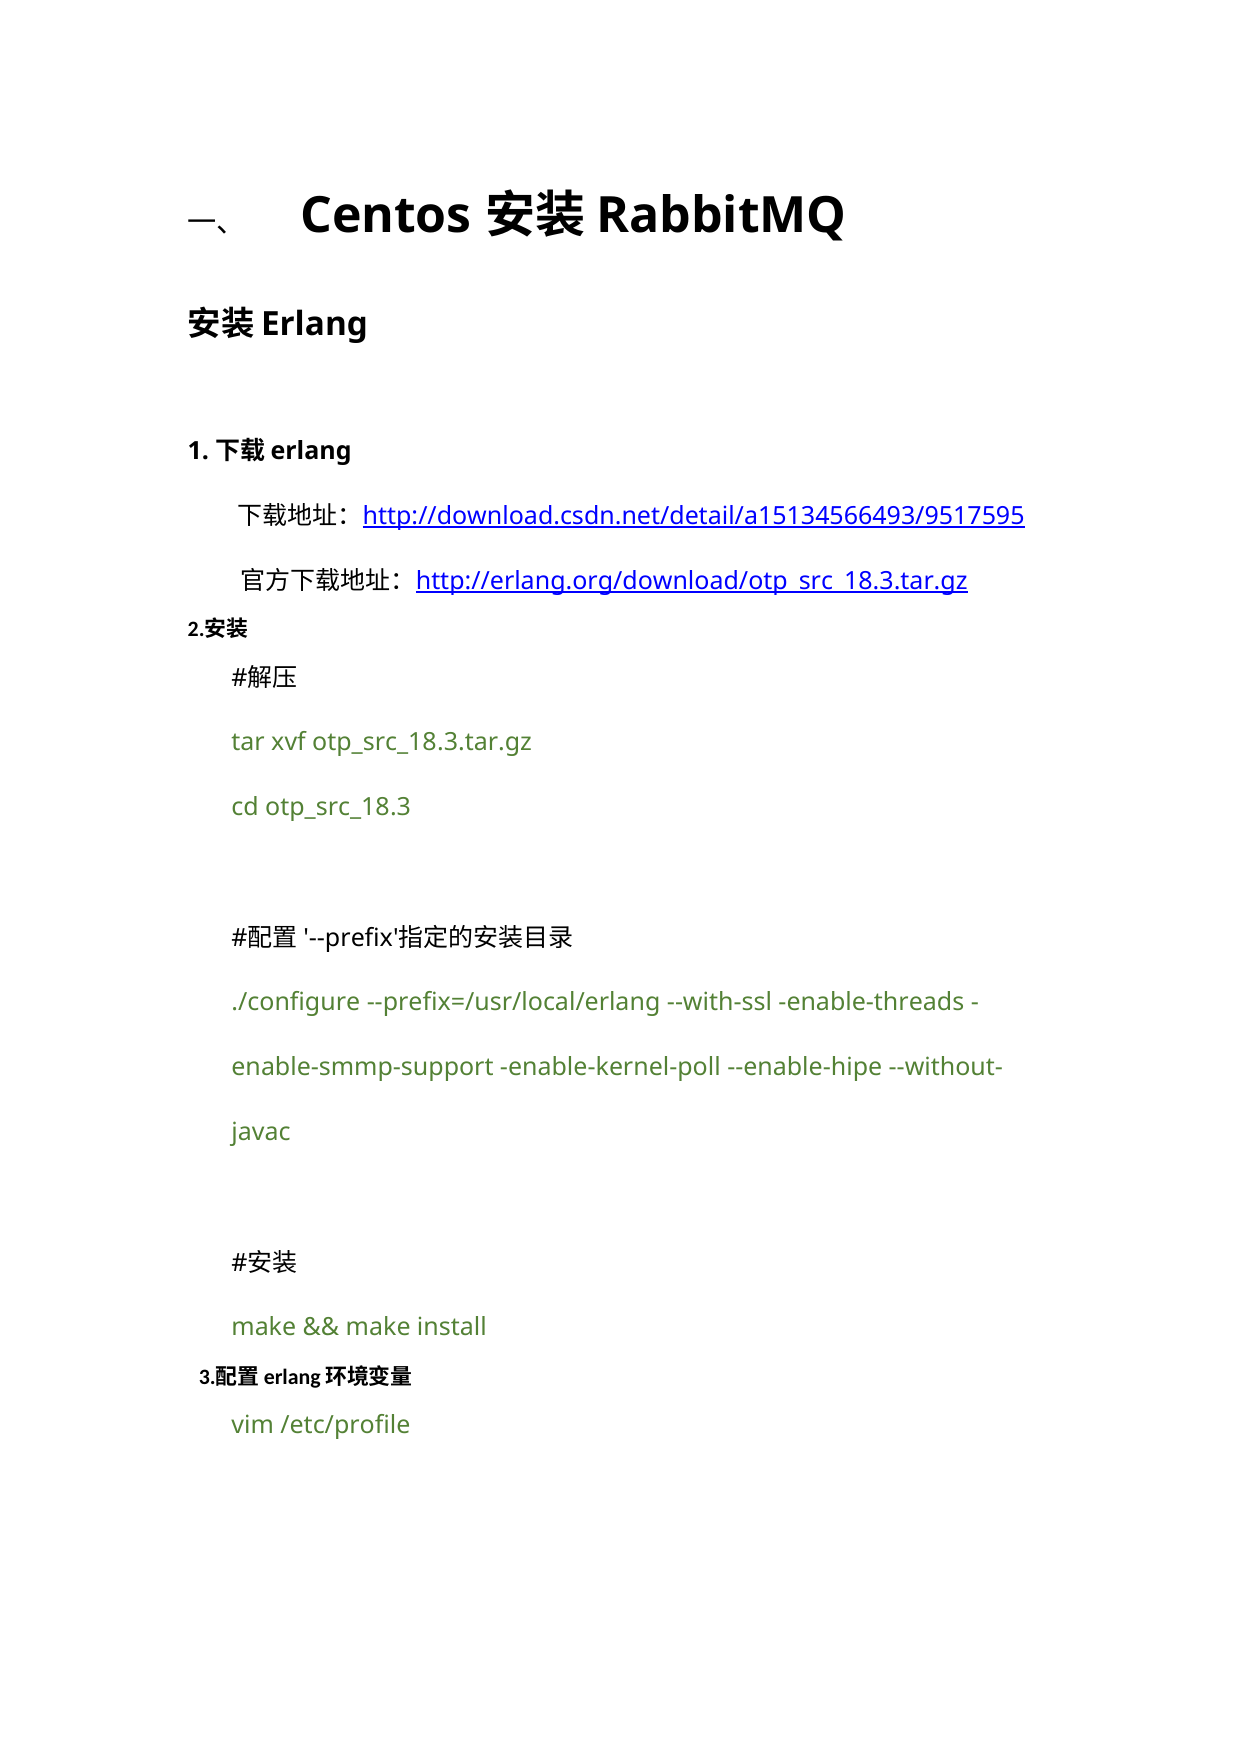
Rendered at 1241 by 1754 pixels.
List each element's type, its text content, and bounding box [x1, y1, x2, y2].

text 2.安装 [187, 611, 1053, 643]
text 1. 下载erlang [187, 416, 1053, 481]
text #安装 [231, 1228, 1053, 1293]
list 官方下载地址：http://erlang.org/download/otp_src_18.3.tar.gz [241, 546, 1053, 611]
text cd otp_src_18.3 [231, 773, 1053, 838]
text vim /etc/profile [231, 1391, 1053, 1456]
text ./configure --prefix=/usr/local/erlang --with-ssl -enable-threads -enable-smmp-support -enable-kernel-poll --enable-hipe --without-javac [231, 968, 1053, 1163]
text #解压 [231, 643, 1053, 708]
subtitle 安装Erlang [187, 289, 1053, 354]
text make && make install [231, 1293, 1053, 1358]
text tar xvf otp_src_18.3.tar.gz [231, 708, 1053, 773]
subtitle Centos 安装 RabbitMQ [187, 162, 1053, 259]
text 下载地址：http://download.csdn.net/detail/a15134566493/9517595 [187, 481, 1053, 546]
text #配置 '--prefix'指定的安装目录 [231, 903, 1053, 968]
text 3.配置erlang环境变量 [187, 1358, 1053, 1391]
